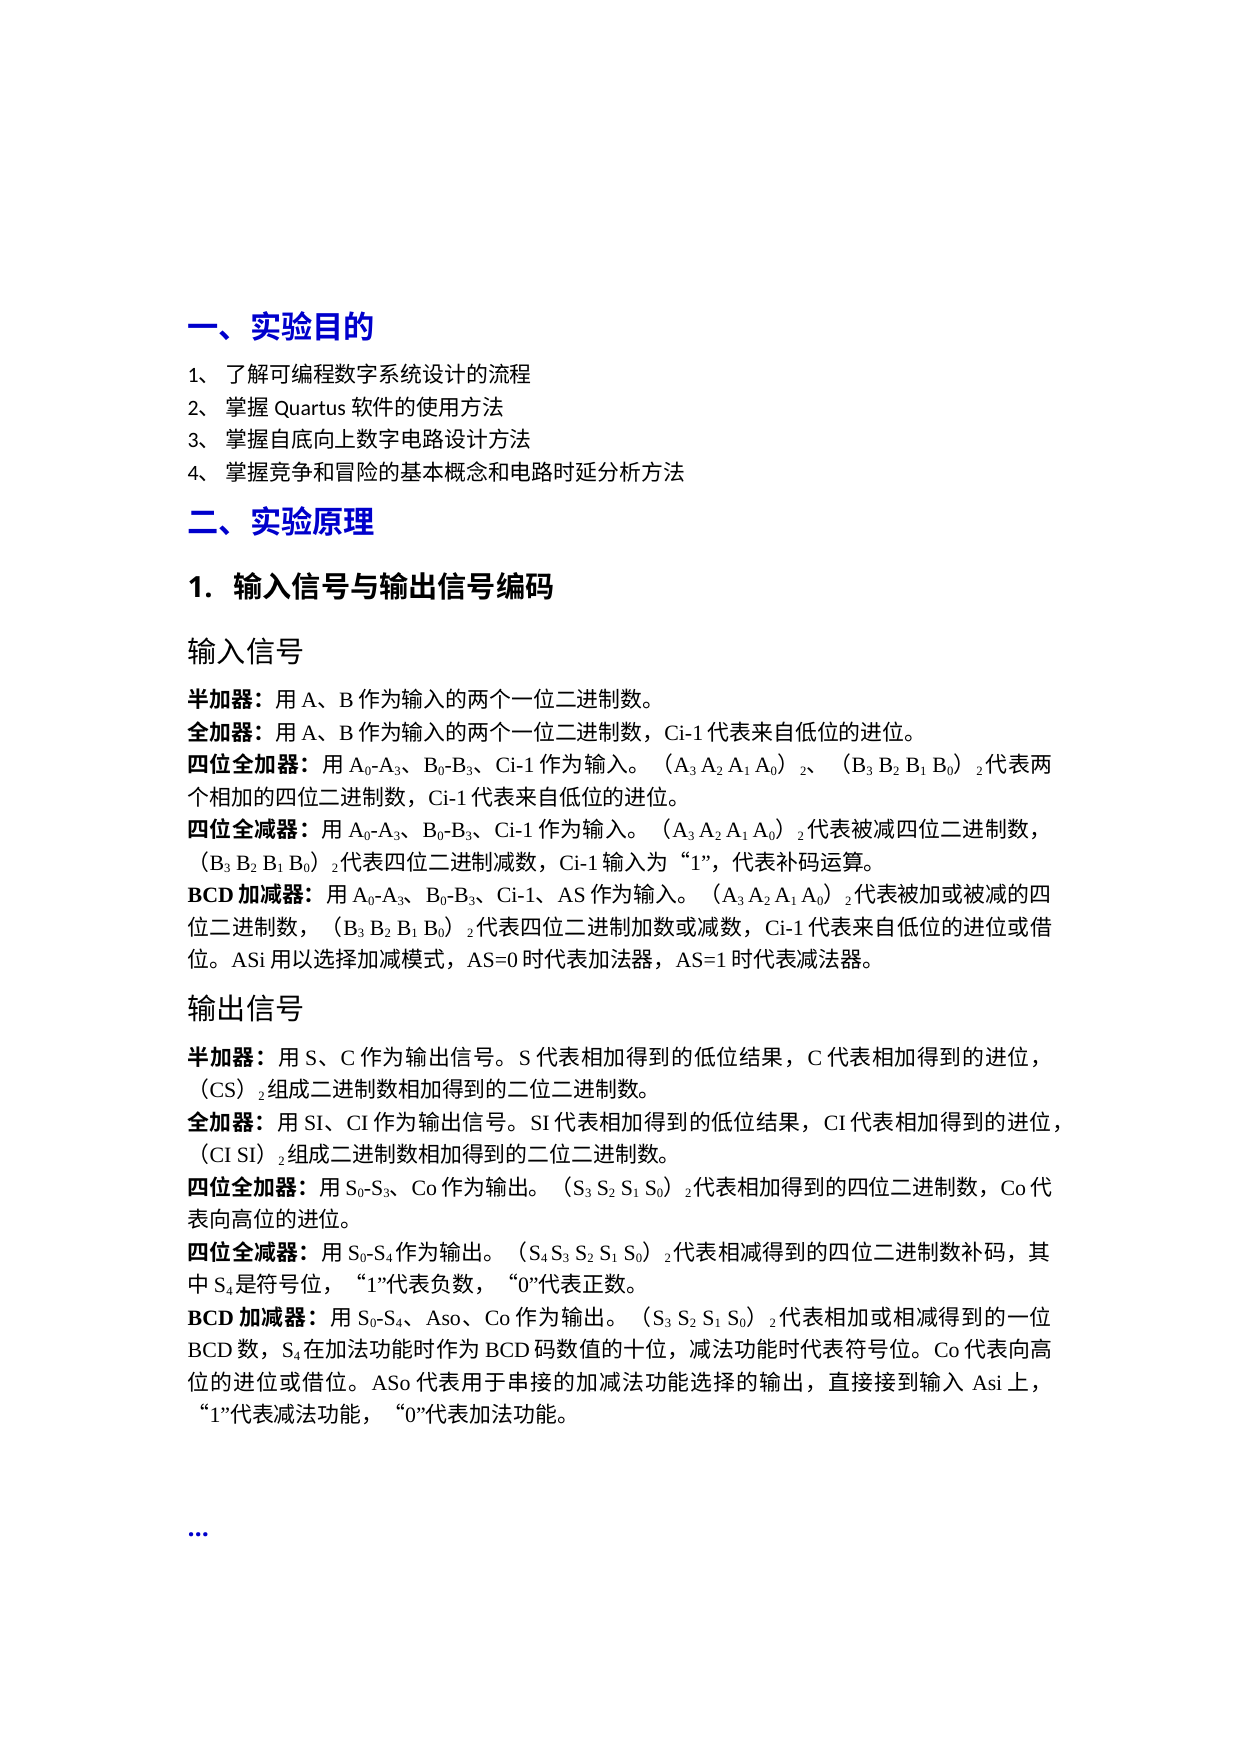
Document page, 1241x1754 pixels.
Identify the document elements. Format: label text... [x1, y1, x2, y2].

text 半加器：用S、C作为输出信号。S代表相加得到的低位结果，C代表相加得到的进位，（CS）2组成二进制数相加得到的二位二进制数。 [187, 1039, 1053, 1104]
text 4、 掌握竞争和冒险的基本概念和电路时延分析方法 [187, 454, 1053, 487]
list 输入信号与输出信号编码 [187, 552, 1053, 617]
list 一、实验目的 [187, 292, 1053, 357]
text 全加器：用A、B作为输入的两个一位二进制数，Ci-1代表来自低位的进位。 [187, 714, 1053, 747]
text 四位全加器：用S0-S3、Co作为输出。（S3 S2 S1 S0）2代表相加得到的四位二进制数，Co代表向高位的进位。 [187, 1169, 1053, 1234]
text BCD加减器：用S0-S4、Aso、Co作为输出。（S3 S2 S1 S0）2代表相加或相减得到的一位BCD数，S4在加法功能时作为BCD码数值的十位，减法功能时代表符号位。Co代表向高位的进位或借位。ASo代表用于串接的加减法功能选择的输出，直接接到输入Asi上，“1”代表减法功能，“0”代表加法功能。 [187, 1299, 1053, 1429]
text … [187, 1494, 1053, 1559]
list 二、实验原理 [187, 487, 1053, 552]
text 3、 掌握自底向上数字电路设计方法 [187, 422, 1053, 454]
text 全加器：用SI、CI作为输出信号。SI代表相加得到的低位结果，CI代表相加得到的进位，（CI SI）2组成二进制数相加得到的二位二进制数。 [187, 1104, 1053, 1169]
text 四位全减器：用S0-S4作为输出。（S4 S3 S2 S1 S0）2代表相减得到的四位二进制数补码，其中S4是符号位，“1”代表负数，“0”代表正数。 [187, 1234, 1053, 1299]
text BCD加减器：用A0-A3、B0-B3、Ci-1、AS作为输入。（A3 A2 A1 A0）2代表被加或被减的四位二进制数，（B3 B2 B1 B0）2代表四位二进制加数或减数，Ci-1代表来自低位的进位或借位。ASi用以选择加减模式，AS=0时代表加法器，AS=1时代表减法器。 [187, 877, 1053, 974]
text 四位全加器：用A0-A3、B0-B3、Ci-1作为输入。（A3 A2 A1 A0）2、（B3 B2 B1 B0）2代表两个相加的四位二进制数，Ci-1代表来自低位的进位。 [187, 747, 1053, 812]
text 1、 了解可编程数字系统设计的流程 [187, 357, 1053, 389]
text 半加器：用A、B作为输入的两个一位二进制数。 [187, 682, 1053, 714]
text 2、 掌握 Quartus 软件的使用方法 [187, 389, 1053, 422]
text 输入信号 [187, 617, 1053, 682]
text 四位全减器：用A0-A3、B0-B3、Ci-1作为输入。（A3 A2 A1 A0）2代表被减四位二进制数，（B3 B2 B1 B0）2代表四位二进制减数，Ci-1输入为“1”，代表补码运算。 [187, 812, 1053, 877]
text 输出信号 [187, 974, 1053, 1039]
